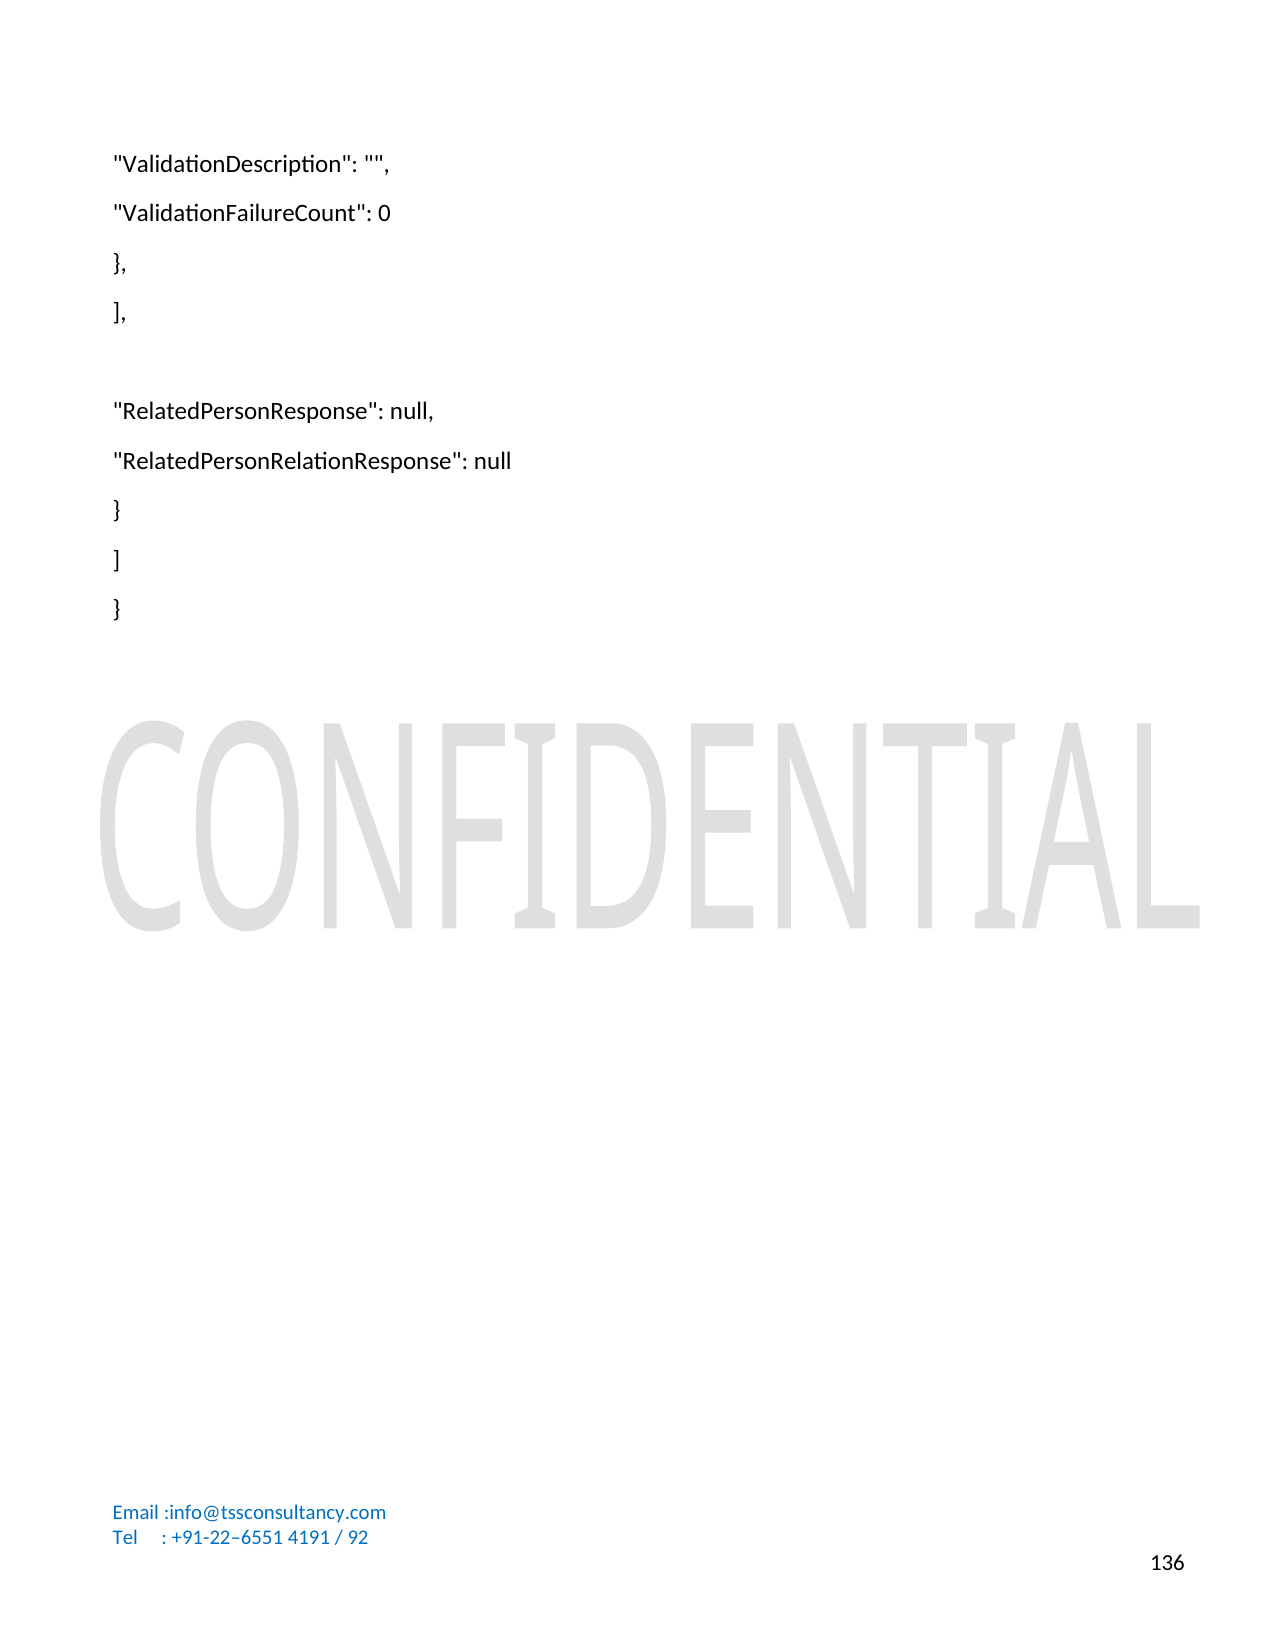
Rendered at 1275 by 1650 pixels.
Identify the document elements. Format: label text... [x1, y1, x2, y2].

text "ValidationFailureCount": 0 [112, 197, 1223, 228]
text } [112, 494, 1223, 525]
text ], [112, 296, 1223, 327]
text "RelatedPersonRelationResponse": null [112, 445, 1223, 475]
text "ValidationDescription": "", [112, 148, 1223, 178]
text "RelatedPersonResponse": null, [112, 395, 1223, 426]
text }, [112, 247, 1223, 277]
text ] [112, 544, 1223, 574]
text } [112, 593, 1223, 624]
